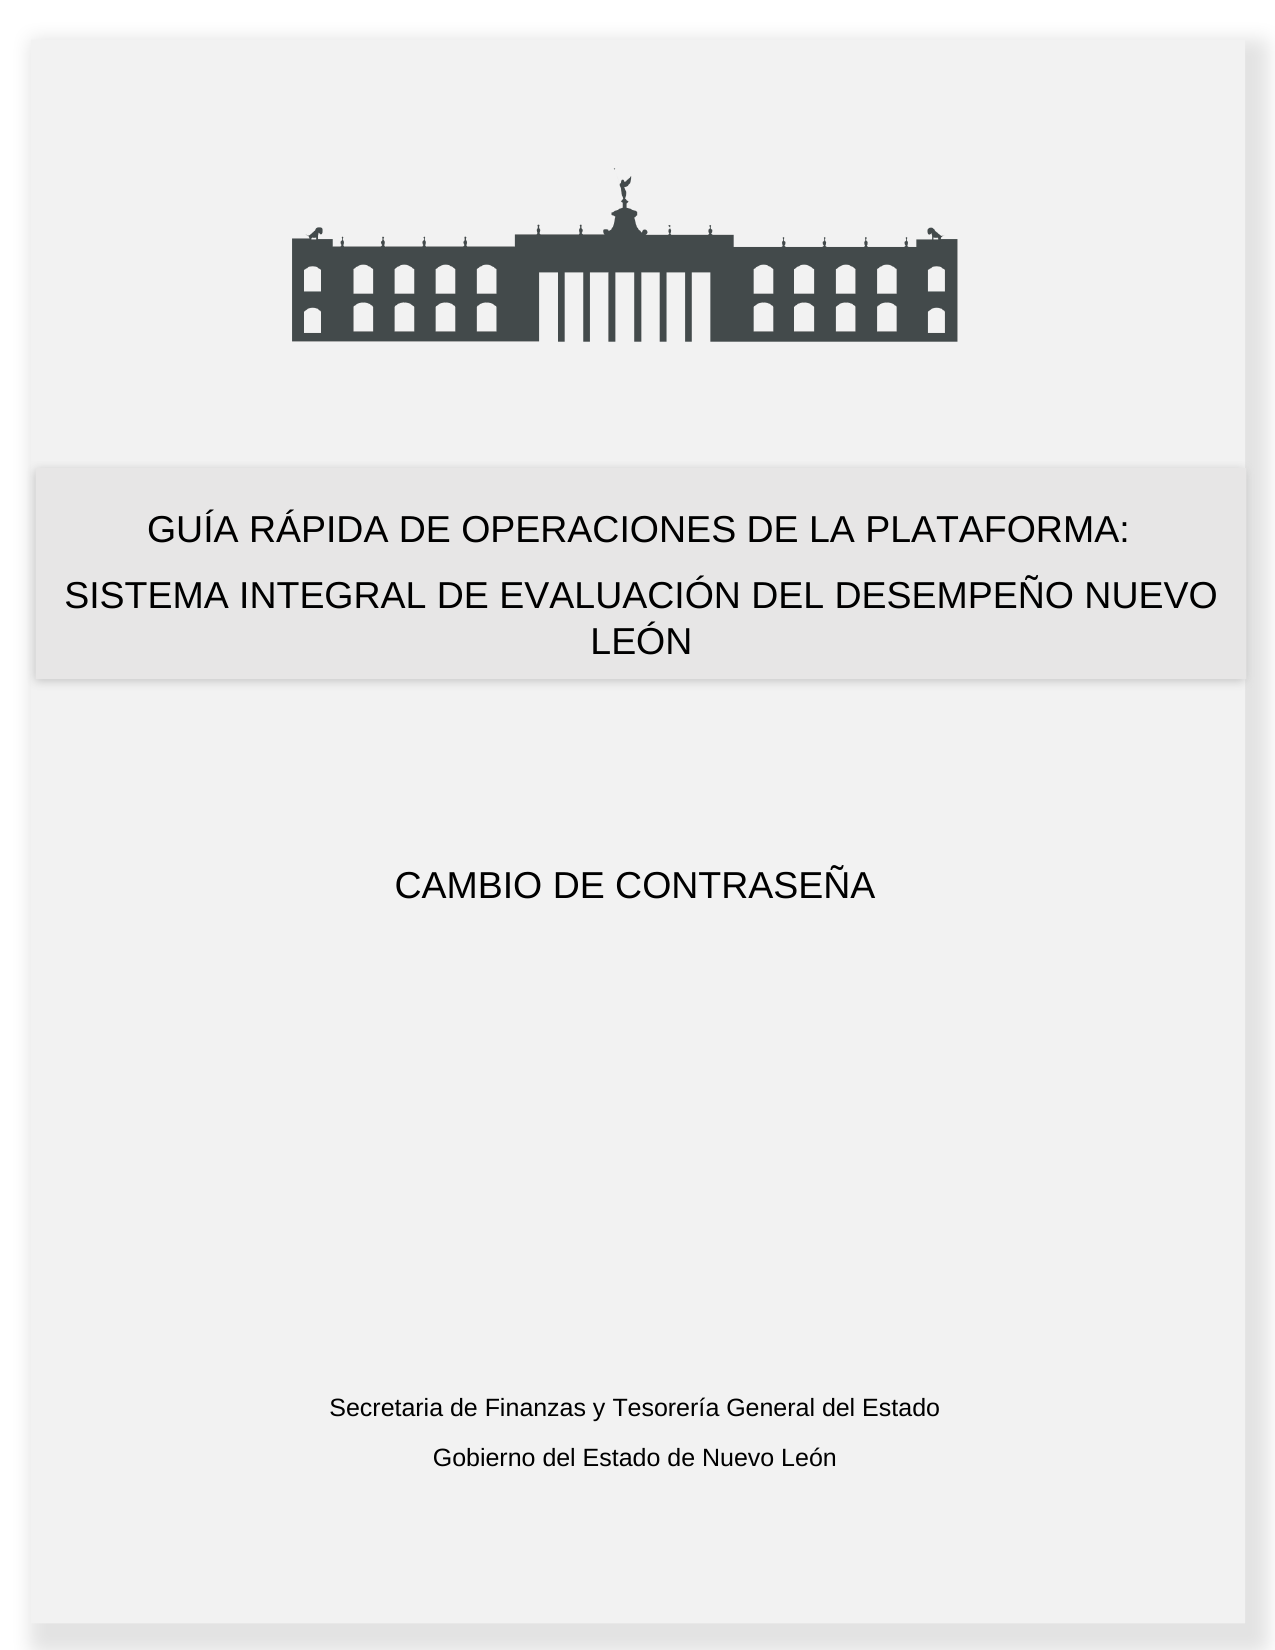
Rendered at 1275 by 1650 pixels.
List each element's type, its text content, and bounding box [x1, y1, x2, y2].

picture [287, 168, 963, 382]
text Gobierno del Estado de Nuevo León [148, 1443, 1122, 1472]
text CAMBIO DE CONTRASEÑA [148, 863, 1122, 906]
text Secretaria de Finanzas y Tesorería General del Estado [148, 1393, 1122, 1422]
